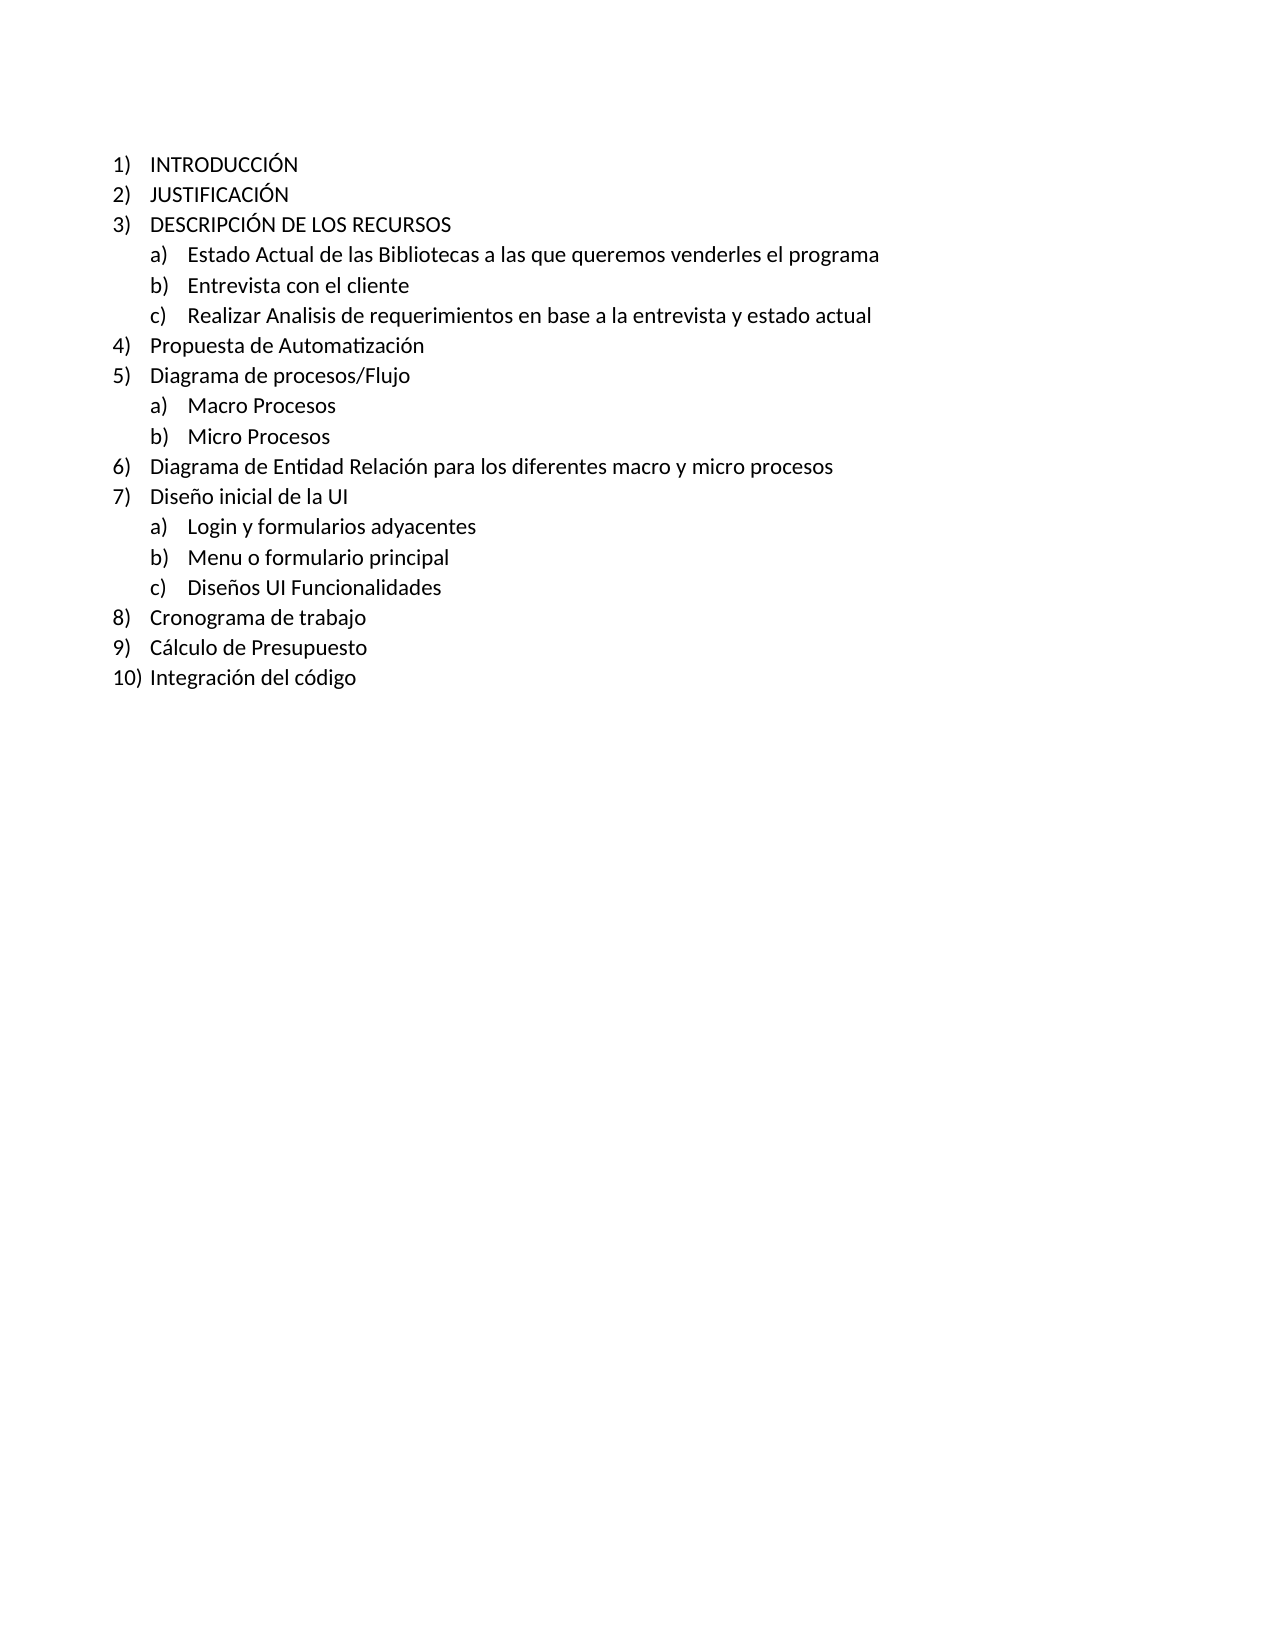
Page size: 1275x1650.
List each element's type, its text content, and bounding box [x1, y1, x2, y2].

list DESCRIPCIÓN DE LOS RECURSOS [112, 210, 1162, 238]
list Propuesta de Automatización [112, 331, 1162, 359]
list Integración del código [112, 663, 1162, 692]
list Diseños UI Funcionalidades [150, 573, 1162, 601]
list Entrevista con el cliente [150, 271, 1162, 299]
list Cálculo de Presupuesto [112, 633, 1162, 661]
list Menu o formulario principal [150, 543, 1162, 571]
list Cronograma de trabajo [112, 603, 1162, 631]
list Diagrama de procesos/Flujo [112, 361, 1162, 389]
list Macro Procesos [150, 392, 1162, 420]
list INTRODUCCIÓN [112, 150, 1162, 178]
list JUSTIFICACIÓN [112, 180, 1162, 208]
list Login y formularios adyacentes [150, 512, 1162, 541]
list Diagrama de Entidad Relación para los diferentes macro y micro procesos [112, 452, 1162, 480]
list Realizar Analisis de requerimientos en base a la entrevista y estado actual [150, 301, 1162, 329]
list Micro Procesos [150, 422, 1162, 450]
list Estado Actual de las Bibliotecas a las que queremos venderles el programa [150, 241, 1162, 269]
list Diseño inicial de la UI [112, 482, 1162, 510]
